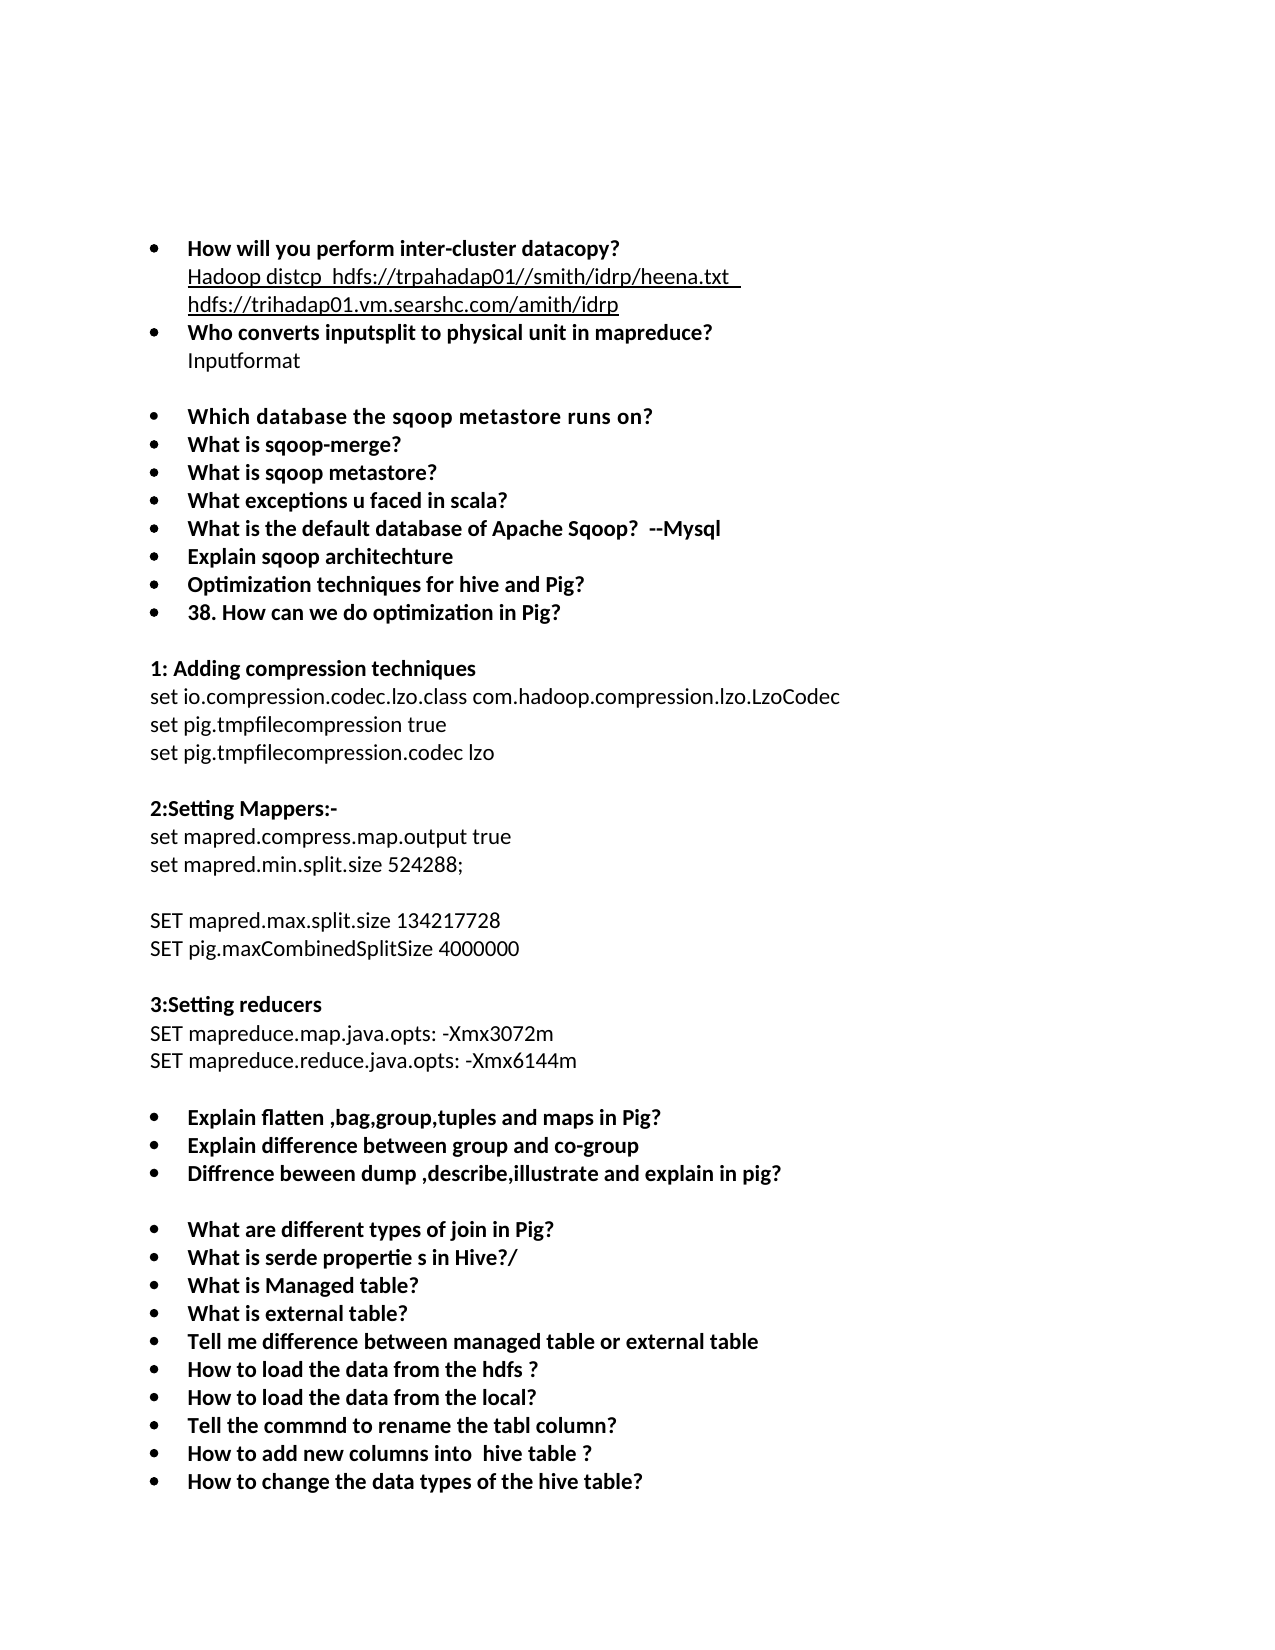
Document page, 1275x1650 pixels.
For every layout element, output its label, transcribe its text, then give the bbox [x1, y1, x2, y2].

list What is serde propertie s in Hive?/ [150, 1243, 1125, 1271]
list How to load the data from the local? [150, 1383, 1125, 1411]
list How to change the data types of the hive table? [150, 1467, 1125, 1495]
list 38. How can we do optimization in Pig? [150, 598, 1125, 626]
list Explain difference between group and co-group [150, 1131, 1125, 1159]
list What is external table? [150, 1299, 1125, 1327]
list How will you perform inter-cluster datacopy? [150, 234, 1125, 262]
list Hadoop distcp hdfs://trpahadap01//smith/idrp/heena.txt hdfs://trihadap01.vm.searshc.com/amith/idrp [187, 262, 1125, 318]
list Which database the sqoop metastore runs on? [150, 402, 1125, 430]
list Tell the commnd to rename the tabl column? [150, 1411, 1125, 1439]
text set io.compression.codec.lzo.class com.hadoop.compression.lzo.LzoCodec [150, 682, 1125, 710]
text set mapred.compress.map.output true [150, 822, 1125, 851]
list What exceptions u faced in scala? [150, 486, 1125, 514]
list What is sqoop-merge? [150, 430, 1125, 458]
list What are different types of join in Pig? [150, 1215, 1125, 1243]
list Explain sqoop architechture [150, 542, 1125, 570]
text 3:Setting reducers [150, 991, 1125, 1019]
text SET pig.maxCombinedSplitSize 4000000 [150, 934, 1125, 963]
list Diffrence beween dump ,describe,illustrate and explain in pig? [150, 1159, 1125, 1187]
text 1: Adding compression techniques [150, 654, 1125, 682]
list What is Managed table? [150, 1271, 1125, 1299]
list Tell me difference between managed table or external table [150, 1327, 1125, 1355]
list Optimization techniques for hive and Pig? [150, 570, 1125, 598]
list How to load the data from the hdfs ? [150, 1355, 1125, 1383]
list What is sqoop metastore? [150, 458, 1125, 486]
text SET mapreduce.map.java.opts: -Xmx3072m [150, 1019, 1125, 1047]
text set mapred.min.split.size 524288; [150, 851, 1125, 878]
list What is the default database of Apache Sqoop? --Mysql [150, 514, 1125, 542]
list Who converts inputsplit to physical unit in mapreduce? [150, 318, 1125, 346]
text set pig.tmpfilecompression true [150, 710, 1125, 738]
text set pig.tmpfilecompression.codec lzo [150, 738, 1125, 766]
list How to add new columns into hive table ? [150, 1439, 1125, 1467]
text 2:Setting Mappers:- [150, 794, 1125, 822]
list Explain flatten ,bag,group,tuples and maps in Pig? [150, 1103, 1125, 1131]
text SET mapred.max.split.size 134217728 [150, 907, 1125, 934]
text SET mapreduce.reduce.java.opts: -Xmx6144m [150, 1047, 1125, 1075]
list Inputformat [187, 346, 1125, 374]
